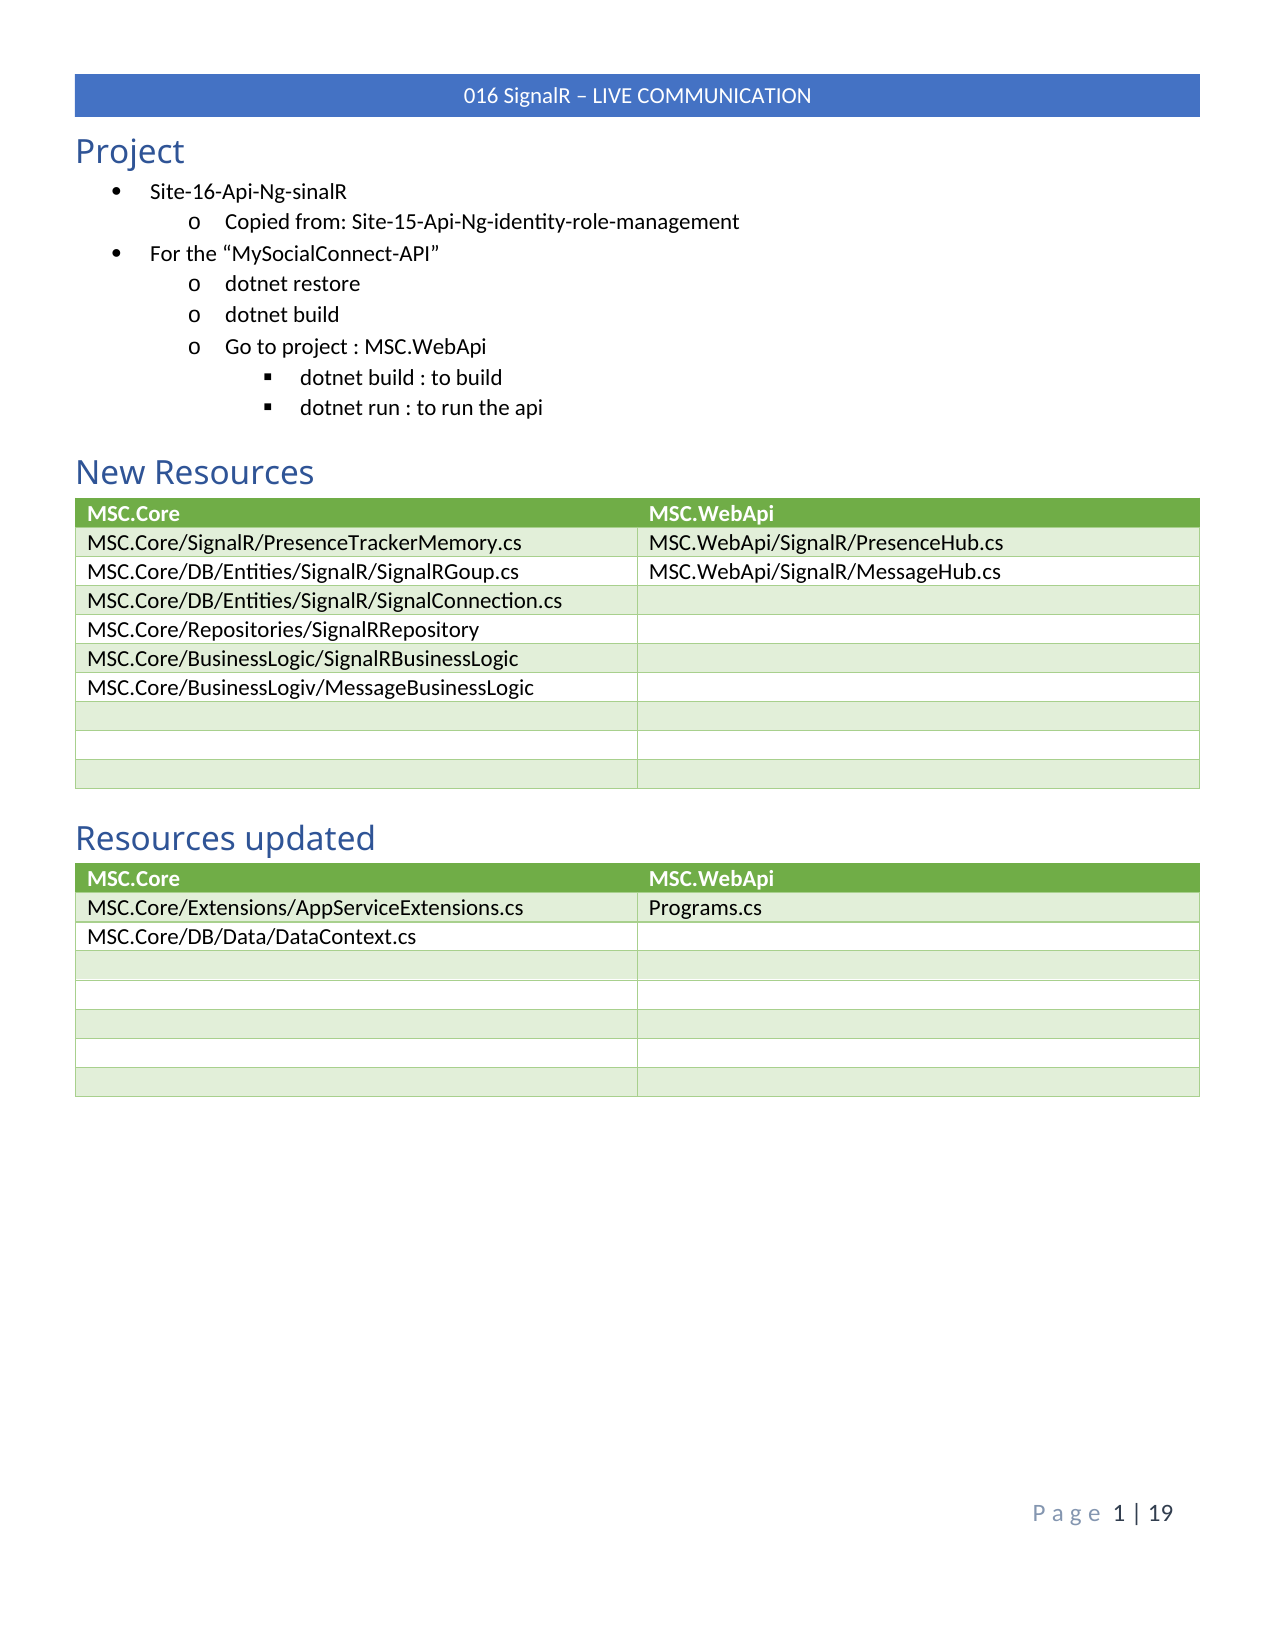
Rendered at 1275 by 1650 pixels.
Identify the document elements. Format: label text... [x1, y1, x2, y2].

table_cell [638, 731, 1199, 759]
list For the “MySocialConnect-API” [112, 239, 1200, 267]
table_cell MSC.Core/DB/Entities/SignalR/SignalRGoup.cs [76, 557, 637, 585]
table_header MSC.Core [76, 864, 637, 892]
table_cell MSC.Core/DB/Data/DataContext.cs [76, 923, 637, 950]
table_cell MSC.Core/BusinessLogic/SignalRBusinessLogic [76, 644, 637, 672]
table_cell [638, 644, 1199, 672]
table_cell [638, 760, 1199, 788]
subtitle New Resources [75, 449, 1200, 494]
table_header MSC.WebApi [638, 864, 1199, 892]
table_cell MSC.Core/DB/Entities/SignalR/SignalConnection.cs [76, 586, 637, 614]
table_cell MSC.Core/Extensions/AppServiceExtensions.cs [76, 893, 637, 921]
table_cell [76, 1068, 637, 1096]
table_cell [638, 981, 1199, 1008]
list dotnet run : to run the api [262, 393, 1200, 421]
table_cell [638, 586, 1199, 614]
table_cell [638, 1068, 1199, 1096]
table_cell MSC.Core/BusinessLogiv/MessageBusinessLogic [76, 673, 637, 701]
table_cell [76, 731, 637, 759]
list dotnet build [187, 300, 1200, 329]
table_cell [638, 673, 1199, 701]
table_cell [76, 1039, 637, 1067]
table_cell [638, 1010, 1199, 1038]
table_cell [76, 951, 637, 979]
list Site-16-Api-Ng-sinalR [112, 177, 1200, 205]
table_cell [76, 981, 637, 1008]
list dotnet build : to build [262, 363, 1200, 391]
list dotnet restore [187, 269, 1200, 298]
table_cell [638, 1039, 1199, 1067]
table_cell MSC.WebApi/SignalR/PresenceHub.cs [638, 528, 1199, 556]
list Copied from: Site-15-Api-Ng-identity-role-management [187, 207, 1200, 236]
table_header MSC.Core [76, 499, 637, 527]
table_header MSC.WebApi [638, 499, 1199, 527]
table_cell [638, 702, 1199, 730]
table_cell [76, 1010, 637, 1038]
table_cell [76, 760, 637, 788]
table_cell [76, 702, 637, 730]
table_cell [638, 923, 1199, 950]
table_cell [638, 615, 1199, 643]
subtitle Project [75, 128, 1200, 173]
table_cell MSC.Core/SignalR/PresenceTrackerMemory.cs [76, 528, 637, 556]
list Go to project : MSC.WebApi [187, 332, 1200, 361]
table_cell MSC.WebApi/SignalR/MessageHub.cs [638, 557, 1199, 585]
subtitle Resources updated [75, 814, 1200, 860]
table_cell MSC.Core/Repositories/SignalRRepository [76, 615, 637, 643]
table_cell Programs.cs [638, 893, 1199, 921]
table_cell [638, 951, 1199, 979]
